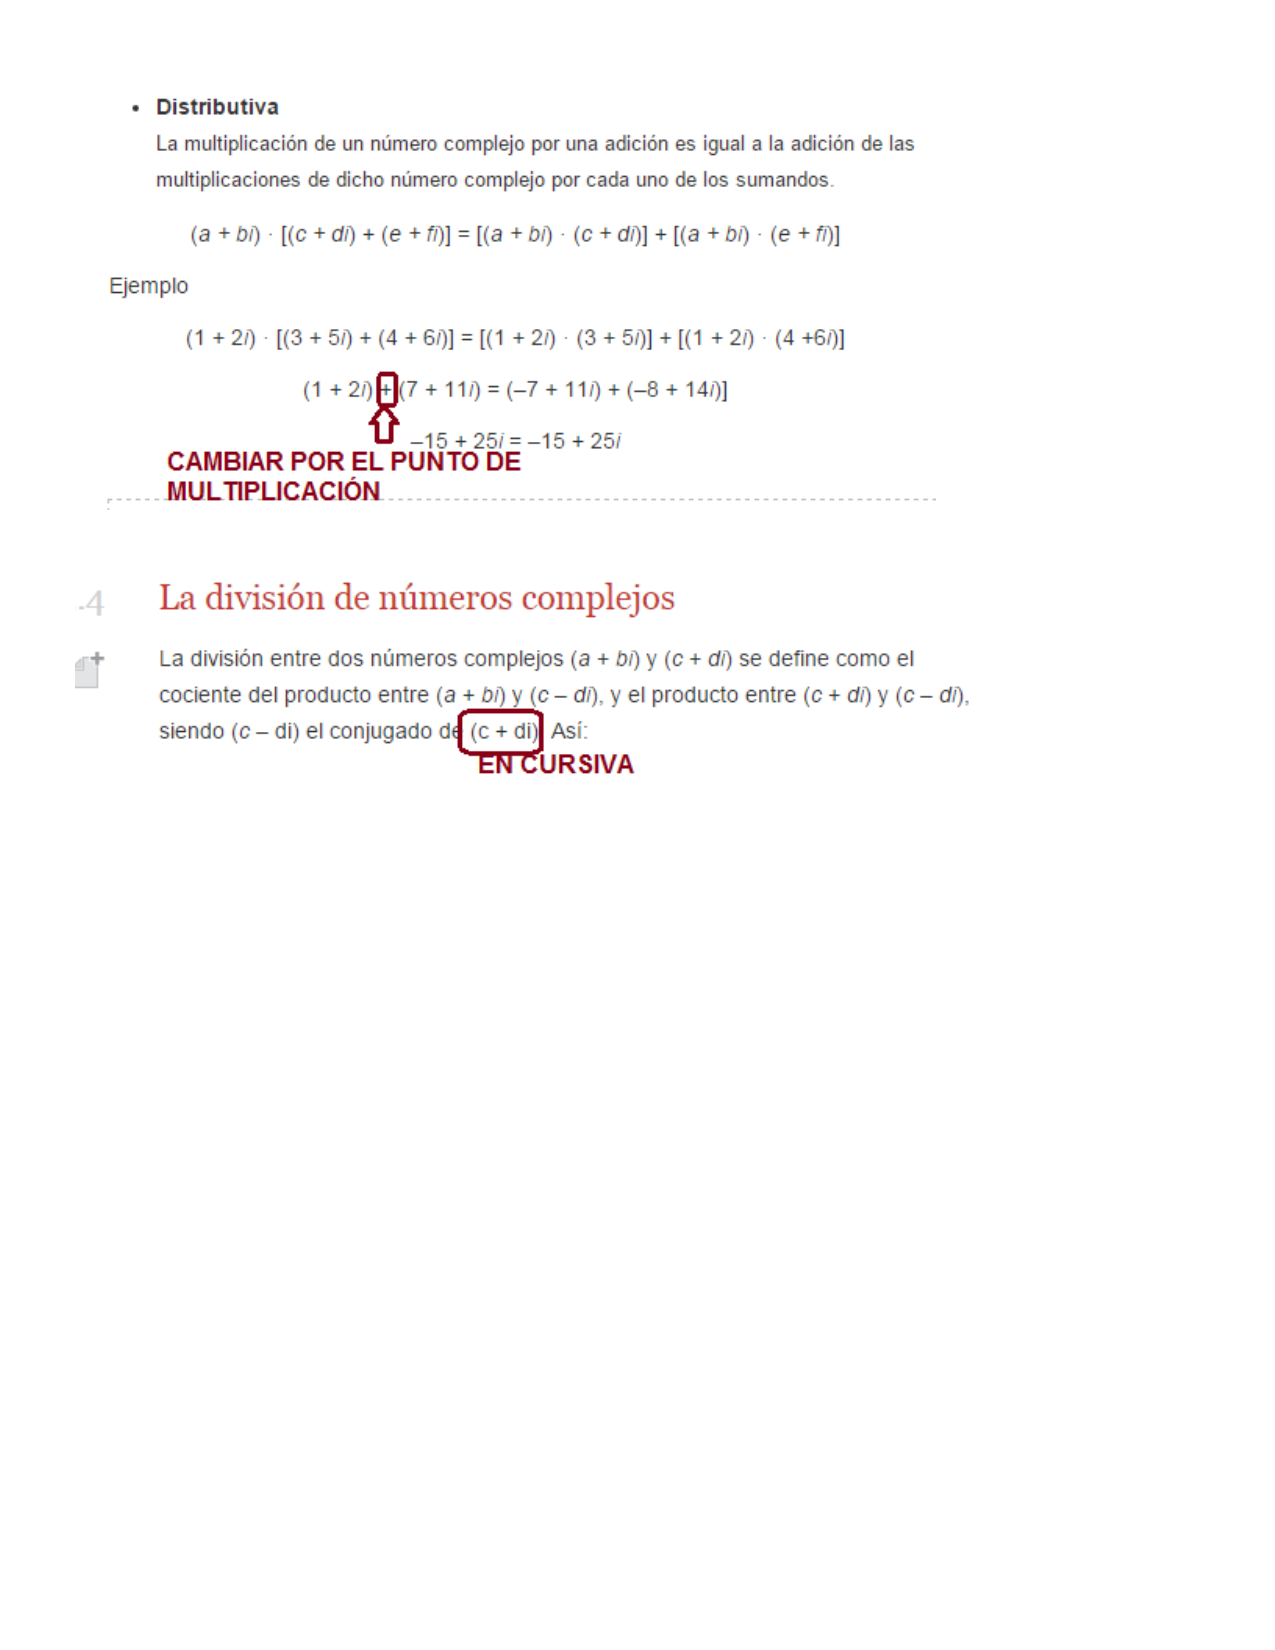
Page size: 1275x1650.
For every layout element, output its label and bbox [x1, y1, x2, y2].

picture [75, 576, 1033, 783]
picture [75, 75, 936, 510]
